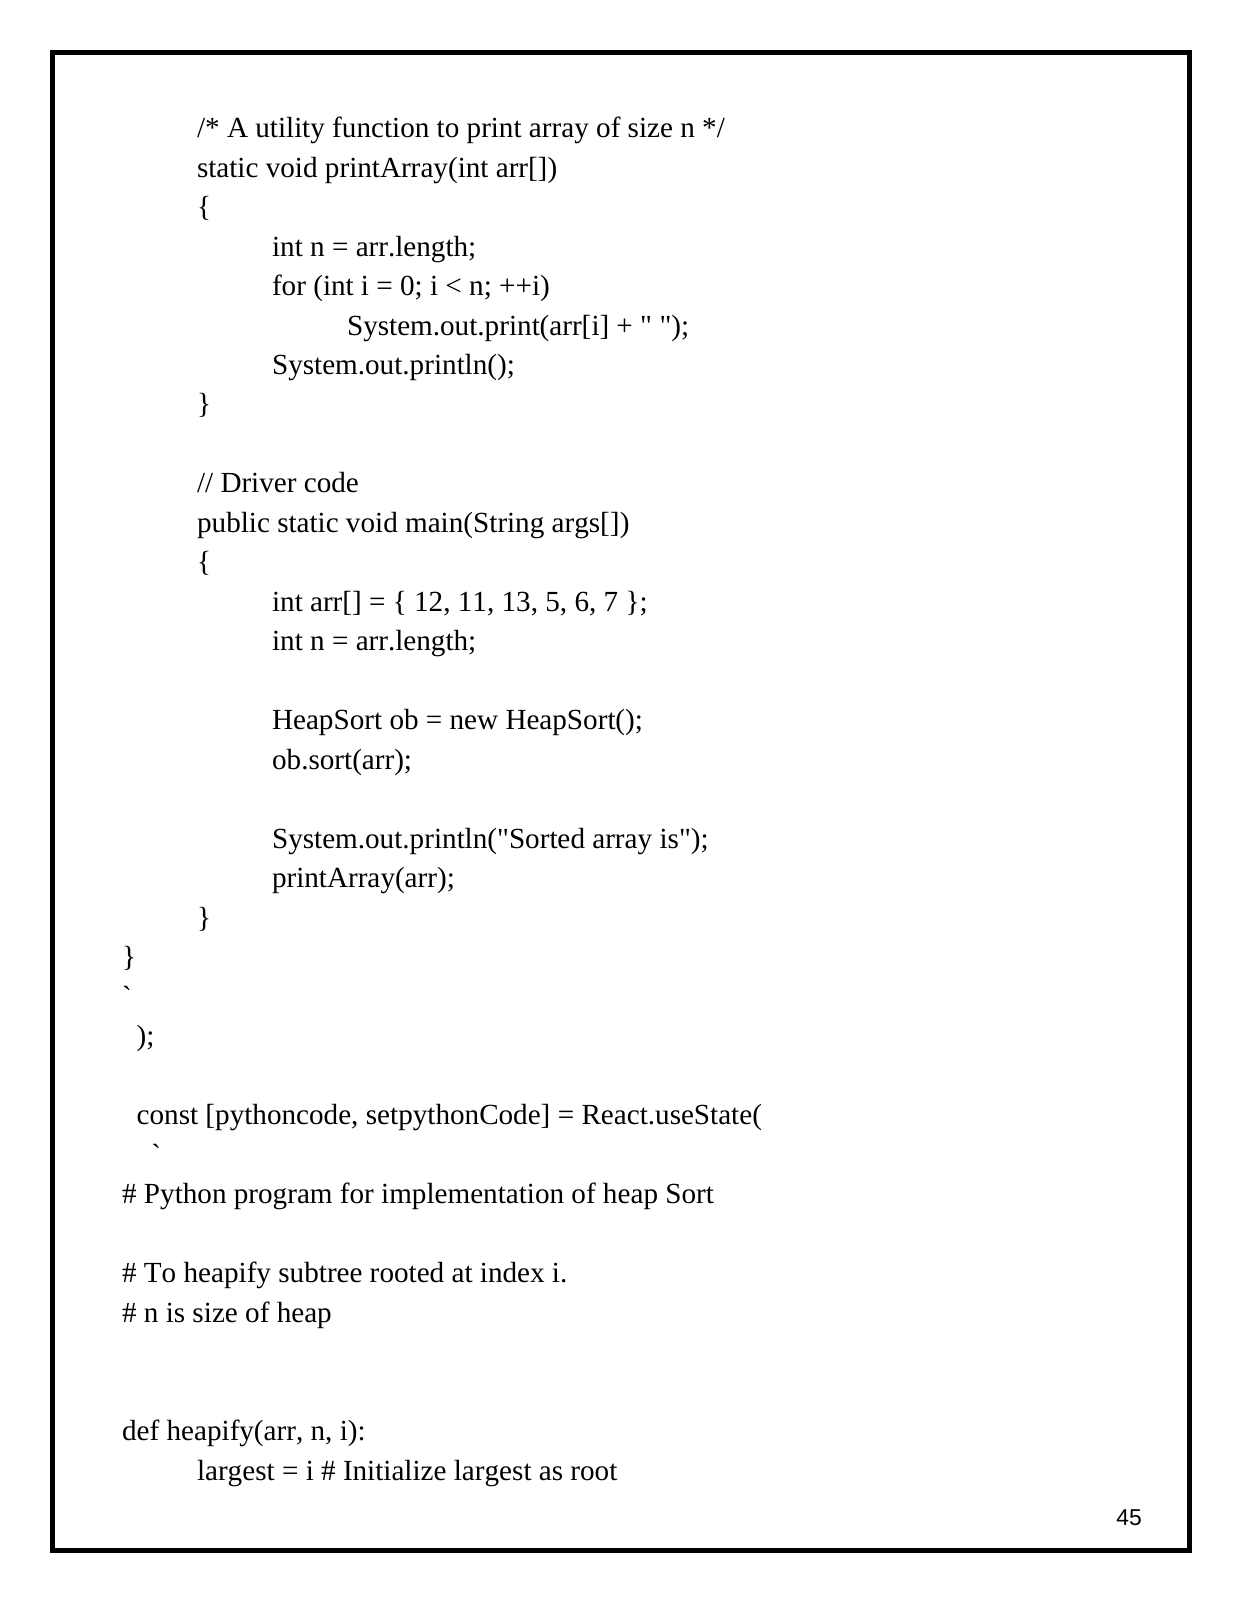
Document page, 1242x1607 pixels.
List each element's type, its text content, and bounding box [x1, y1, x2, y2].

text HeapSort ob = new HeapSort(); [122, 702, 1142, 736]
text for (int i = 0; i < n; ++i) [122, 268, 1142, 302]
text int n = arr.length; [122, 229, 1142, 262]
text ` [122, 1137, 1142, 1170]
text int n = arr.length; [122, 623, 1142, 657]
text public static void main(String args[]) [122, 505, 1142, 539]
text ); [122, 1018, 1142, 1052]
text System.out.print(arr[i] + " "); [122, 308, 1142, 341]
text const [pythoncode, setpythonCode] = React.useState( [122, 1097, 1142, 1131]
text { [122, 544, 1142, 578]
text # To heapify subtree rooted at index i. [122, 1255, 1142, 1289]
text static void printArray(int arr[]) [122, 150, 1142, 183]
text System.out.println("Sorted array is"); [122, 821, 1142, 854]
text # Python program for implementation of heap Sort [122, 1176, 1142, 1210]
text ob.sort(arr); [122, 742, 1142, 776]
text largest = i # Initialize largest as root [122, 1453, 1142, 1486]
text // Driver code [122, 466, 1142, 499]
text def heapify(arr, n, i): [122, 1413, 1142, 1447]
text } [122, 939, 1142, 973]
text } [122, 900, 1142, 933]
text System.out.println(); [122, 347, 1142, 381]
text } [122, 387, 1142, 420]
text /* A utility function to print array of size n */ [122, 110, 1142, 144]
text ` [122, 979, 1142, 1012]
text int arr[] = { 12, 11, 13, 5, 6, 7 }; [122, 584, 1142, 618]
text # n is size of heap [122, 1295, 1142, 1328]
text { [122, 189, 1142, 223]
text printArray(arr); [122, 860, 1142, 894]
